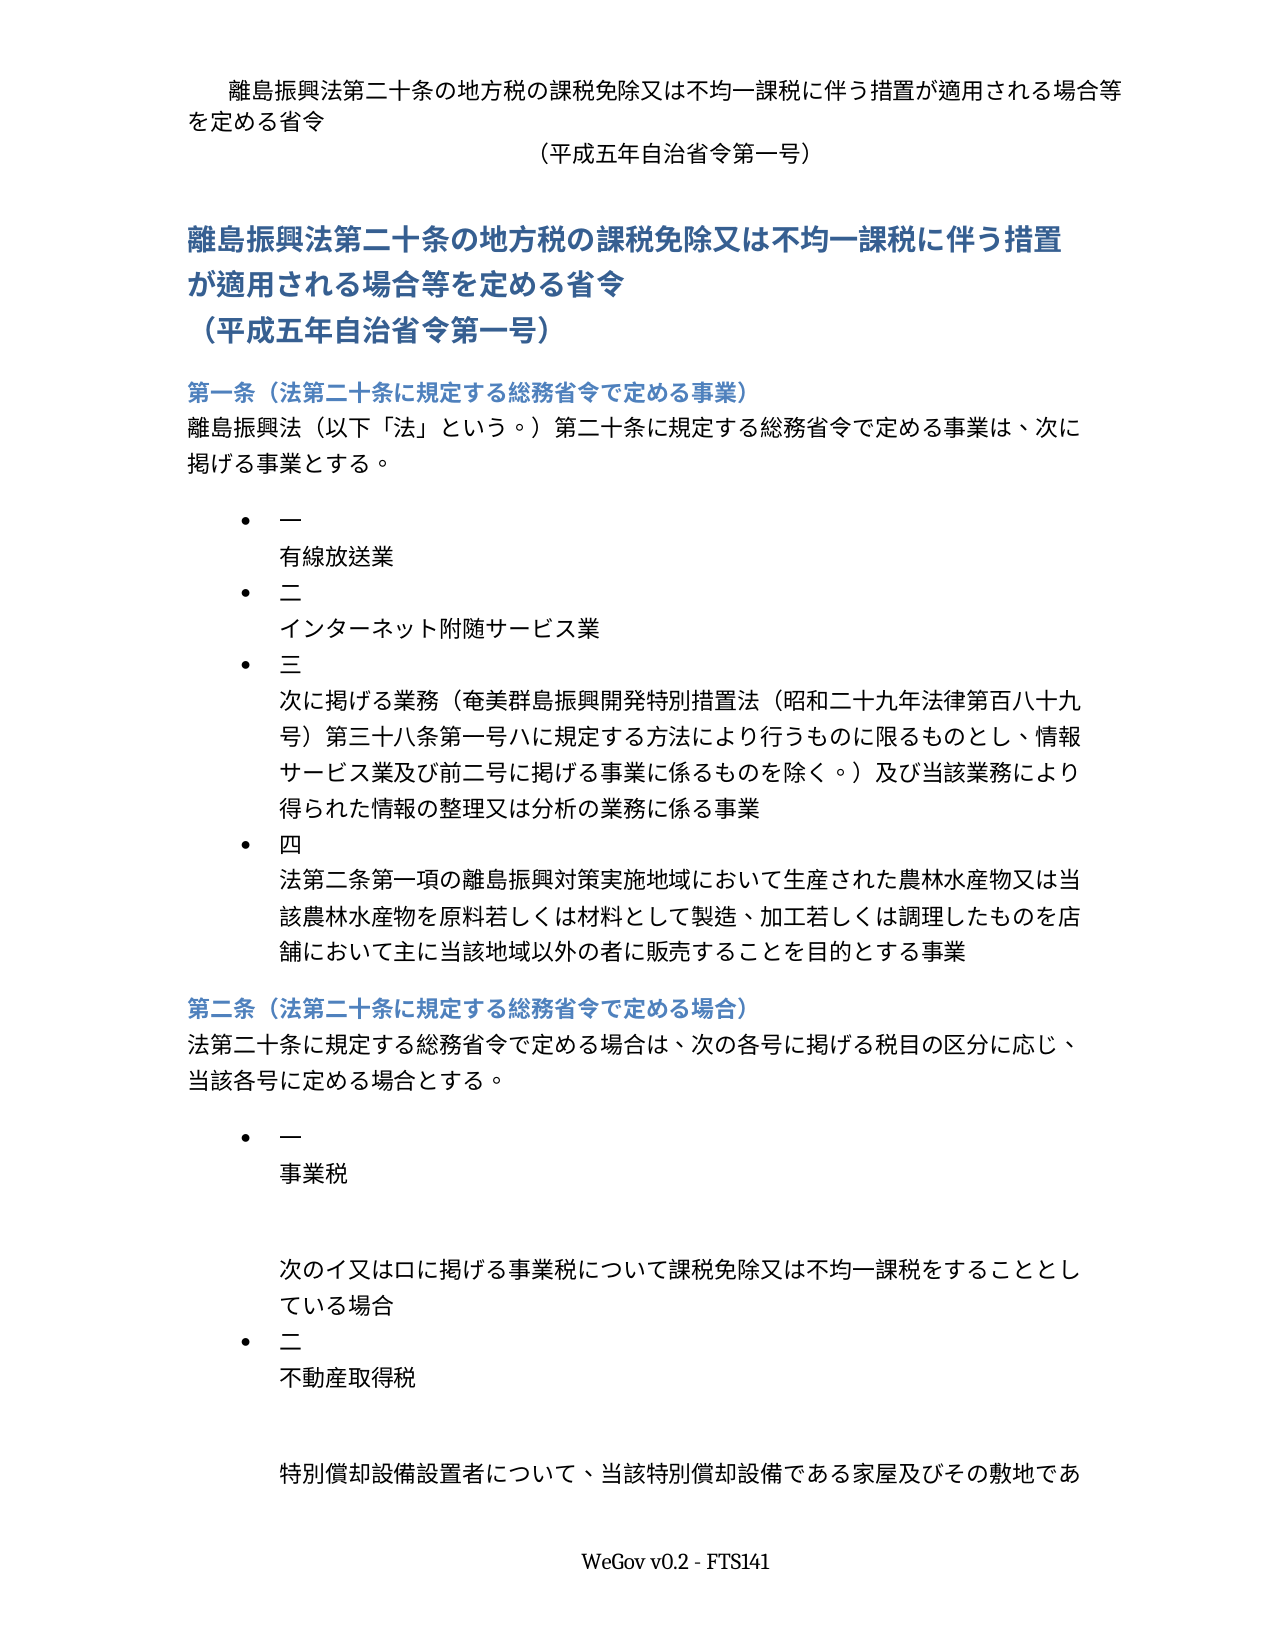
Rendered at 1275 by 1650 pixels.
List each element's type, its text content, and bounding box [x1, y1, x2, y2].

list 一 事業税 次のイ又はロに掲げる事業税について課税免除又は不均一課税をすることとしている場合 [242, 1122, 1087, 1321]
subtitle 第一条（法第二十条に規定する総務省令で定める事業） [187, 376, 1087, 408]
subtitle 第二条（法第二十条に規定する総務省令で定める場合） [187, 993, 1087, 1024]
list 一 有線放送業 [242, 505, 1087, 572]
subtitle 離島振興法第二十条の地方税の課税免除又は不均一課税に伴う措置が適用される場合等を定める省令 （平成五年自治省令第一号） [187, 219, 1087, 350]
list 二 インターネット附随サービス業 [242, 577, 1087, 644]
list 四 法第二条第一項の離島振興対策実施地域において生産された農林水産物又は当該農林水産物を原料若しくは材料として製造、加工若しくは調理したものを店舗において主に当該地域以外の者に販売することを目的とする事業 [242, 828, 1087, 968]
list 三 次に掲げる業務（奄美群島振興開発特別措置法（昭和二十九年法律第百八十九号）第三十八条第一号ハに規定する方法により行うものに限るものとし、情報サービス業及び前二号に掲げる事業に係るものを除く。）及び当該業務により得られた情報の整理又は分析の業務に係る事業 [242, 649, 1087, 824]
text 法第二十条に規定する総務省令で定める場合は、次の各号に掲げる税目の区分に応じ、当該各号に定める場合とする。 [187, 1029, 1087, 1096]
text 離島振興法（以下「法」という。）第二十条に規定する総務省令で定める事業は、次に掲げる事業とする。 [187, 412, 1087, 479]
